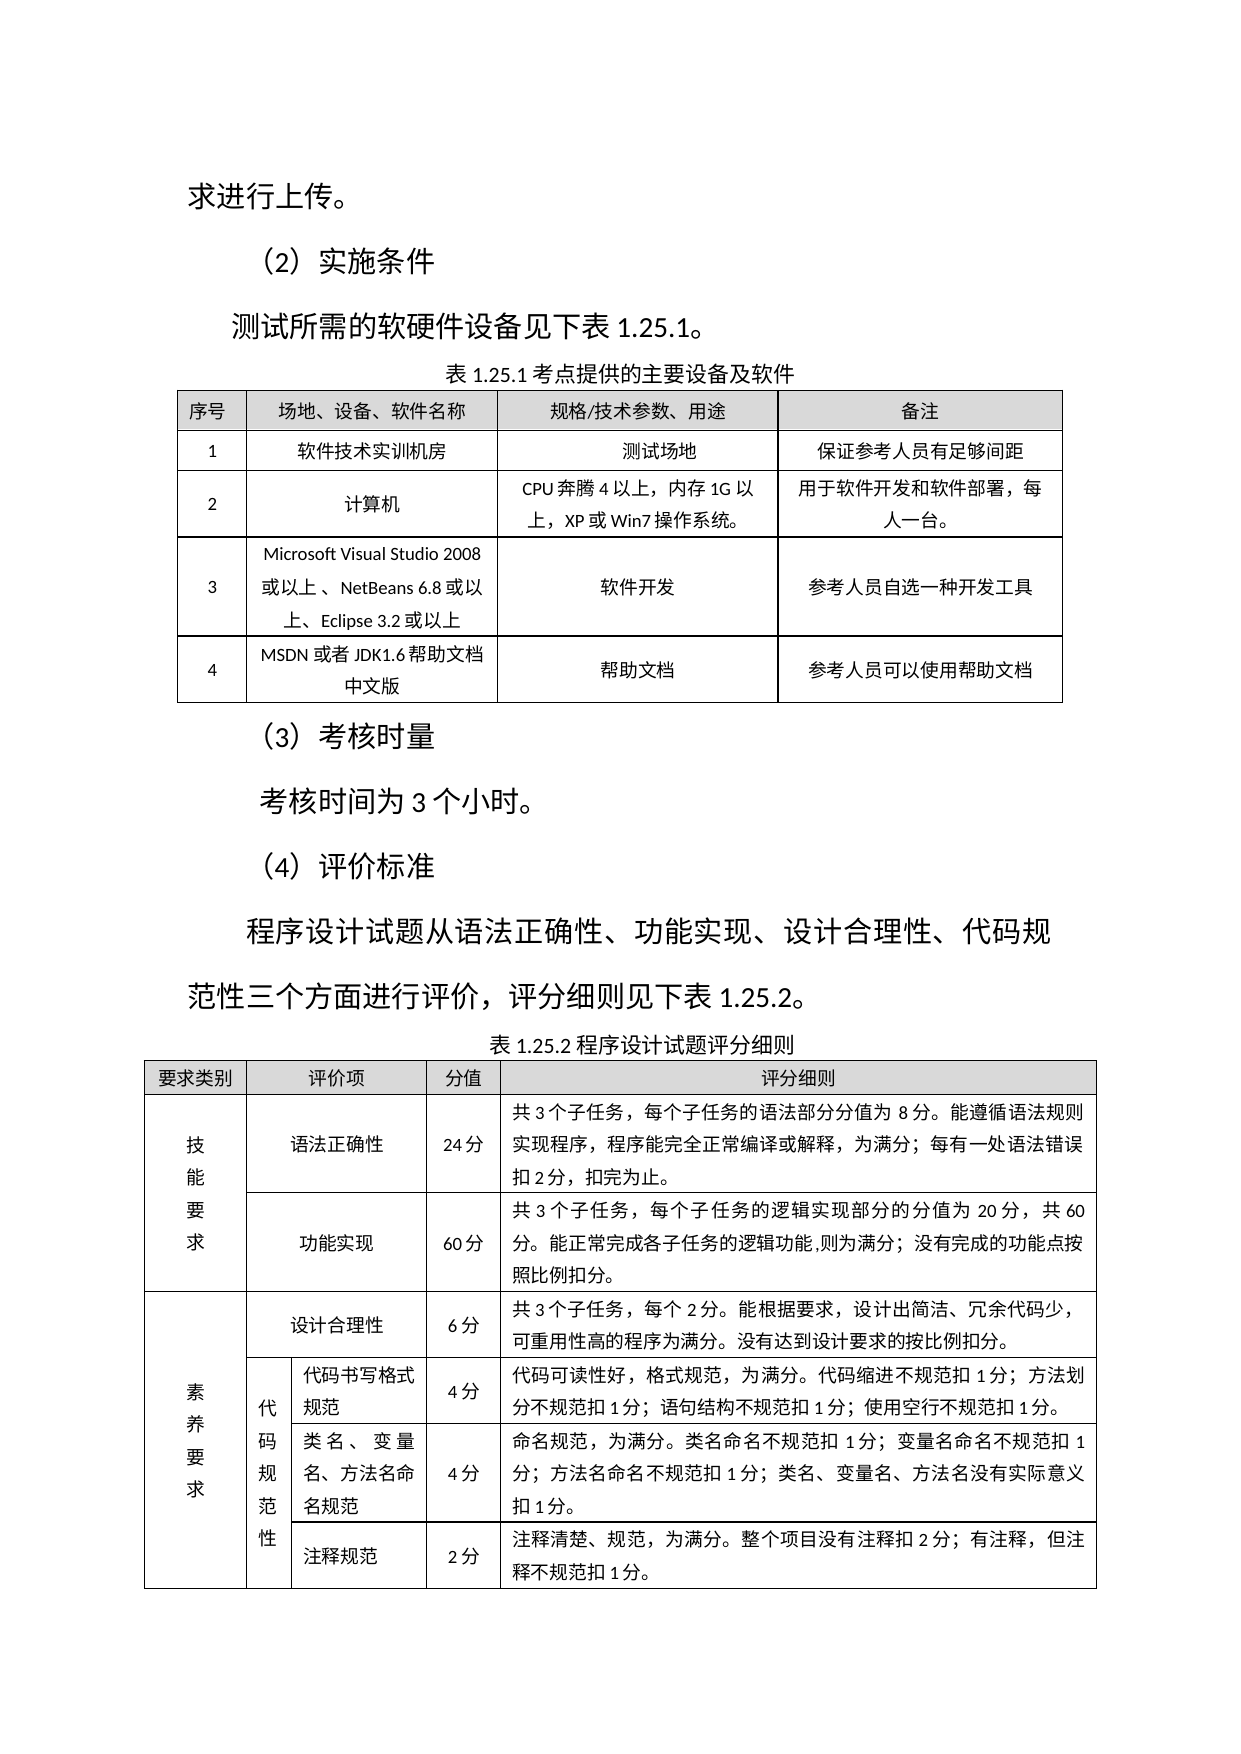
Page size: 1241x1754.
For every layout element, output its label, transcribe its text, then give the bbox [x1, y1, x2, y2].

table_cell 保证参考人员有足够间距 [779, 431, 1062, 469]
table_cell MSDN 或者JDK1.6帮助文档中文版 [247, 637, 497, 702]
table_cell 4分 [427, 1424, 500, 1521]
table_cell 共3个子任务，每个子任务的语法部分分值为8分。能遵循语法规则实现程序，程序能完全正常编译或解释，为满分；每有一处语法错误扣2分，扣完为止。 [501, 1095, 1096, 1192]
table_cell 6分 [427, 1292, 500, 1357]
table_cell 注释清楚、规范，为满分。整个项目没有注释扣2分；有注释，但注释不规范扣1分。 [501, 1523, 1096, 1587]
table_header 场地、设备、软件名称 [247, 391, 497, 429]
table_cell 注释规范 [292, 1523, 426, 1587]
table_cell 参考人员可以使用帮助文档 [779, 637, 1062, 702]
table_header 评价项 [247, 1061, 426, 1094]
table_cell 4 [178, 637, 246, 702]
table_cell 帮助文档 [498, 637, 777, 702]
table_header 要求类别 [145, 1061, 246, 1094]
table_header 分值 [427, 1061, 500, 1094]
table_cell 2分 [427, 1523, 500, 1587]
table_cell 类名、变量名、方法名命名规范 [292, 1424, 426, 1521]
table_cell 代 码 规 范 性 [247, 1358, 291, 1587]
table_cell 设计合理性 [247, 1292, 426, 1357]
table_cell 用于软件开发和软件部署，每人一台。 [779, 471, 1062, 536]
text （2）实施条件 [187, 227, 1053, 292]
table_cell 2 [178, 471, 246, 536]
table_header 评分细则 [501, 1061, 1096, 1094]
table_cell 功能实现 [247, 1193, 426, 1291]
table_cell Microsoft Visual Studio 2008或以上 、NetBeans 6.8或以上、Eclipse 3.2或以上 [247, 538, 497, 635]
table_cell 共3个子任务，每个2分。能根据要求，设计出简洁、冗余代码少，可重用性高的程序为满分。没有达到设计要求的按比例扣分。 [501, 1292, 1096, 1357]
table_header 序号 [178, 391, 246, 429]
text 表1.25.2 程序设计试题评分细则 [231, 1028, 1053, 1060]
table_cell 参考人员自选一种开发工具 [779, 538, 1062, 635]
table_cell 素 养 要 求 [145, 1292, 246, 1587]
text 测试所需的软硬件设备见下表1.25.1。 [231, 292, 1053, 357]
table_header 规格/技术参数、用途 [498, 391, 777, 429]
text （4）评价标准 [187, 833, 1053, 898]
table_cell 技 能 要 求 [145, 1095, 246, 1291]
table_cell 24分 [427, 1095, 500, 1192]
table_cell 测试场地 [498, 431, 777, 469]
table_cell 3 [178, 538, 246, 635]
text 考核时间为3个小时。 [187, 768, 1053, 833]
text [187, 162, 1053, 227]
table_cell 软件开发 [498, 538, 777, 635]
text （3）考核时量 [187, 703, 1053, 768]
table_cell 软件技术实训机房 [247, 431, 497, 469]
text 程序设计试题从语法正确性、功能实现、设计合理性、代码规范性三个方面进行评价，评分细则见下表1.25.2。 [187, 898, 1053, 1028]
table_cell 代码书写格式规范 [292, 1358, 426, 1423]
table_cell CPU奔腾4以上，内存1G以上，XP或Win7操作系统。 [498, 471, 777, 536]
table_cell 共3个子任务，每个子任务的逻辑实现部分的分值为20分，共60分。能正常完成各子任务的逻辑功能,则为满分；没有完成的功能点按照比例扣分。 [501, 1193, 1096, 1291]
table_cell 60分 [427, 1193, 500, 1291]
table_cell 4分 [427, 1358, 500, 1423]
table_header 备注 [779, 391, 1062, 429]
table_cell 计算机 [247, 471, 497, 536]
text 表1.25.1 考点提供的主要设备及软件 [187, 357, 1053, 389]
table_cell 命名规范，为满分。类名命名不规范扣1分；变量名命名不规范扣1分；方法名命名不规范扣1分；类名、变量名、方法名没有实际意义扣1分。 [501, 1424, 1096, 1521]
table_cell 语法正确性 [247, 1095, 426, 1192]
table_cell 代码可读性好，格式规范，为满分。代码缩进不规范扣1分；方法划分不规范扣1分；语句结构不规范扣1分；使用空行不规范扣1分。 [501, 1358, 1096, 1423]
table_cell 1 [178, 431, 246, 469]
